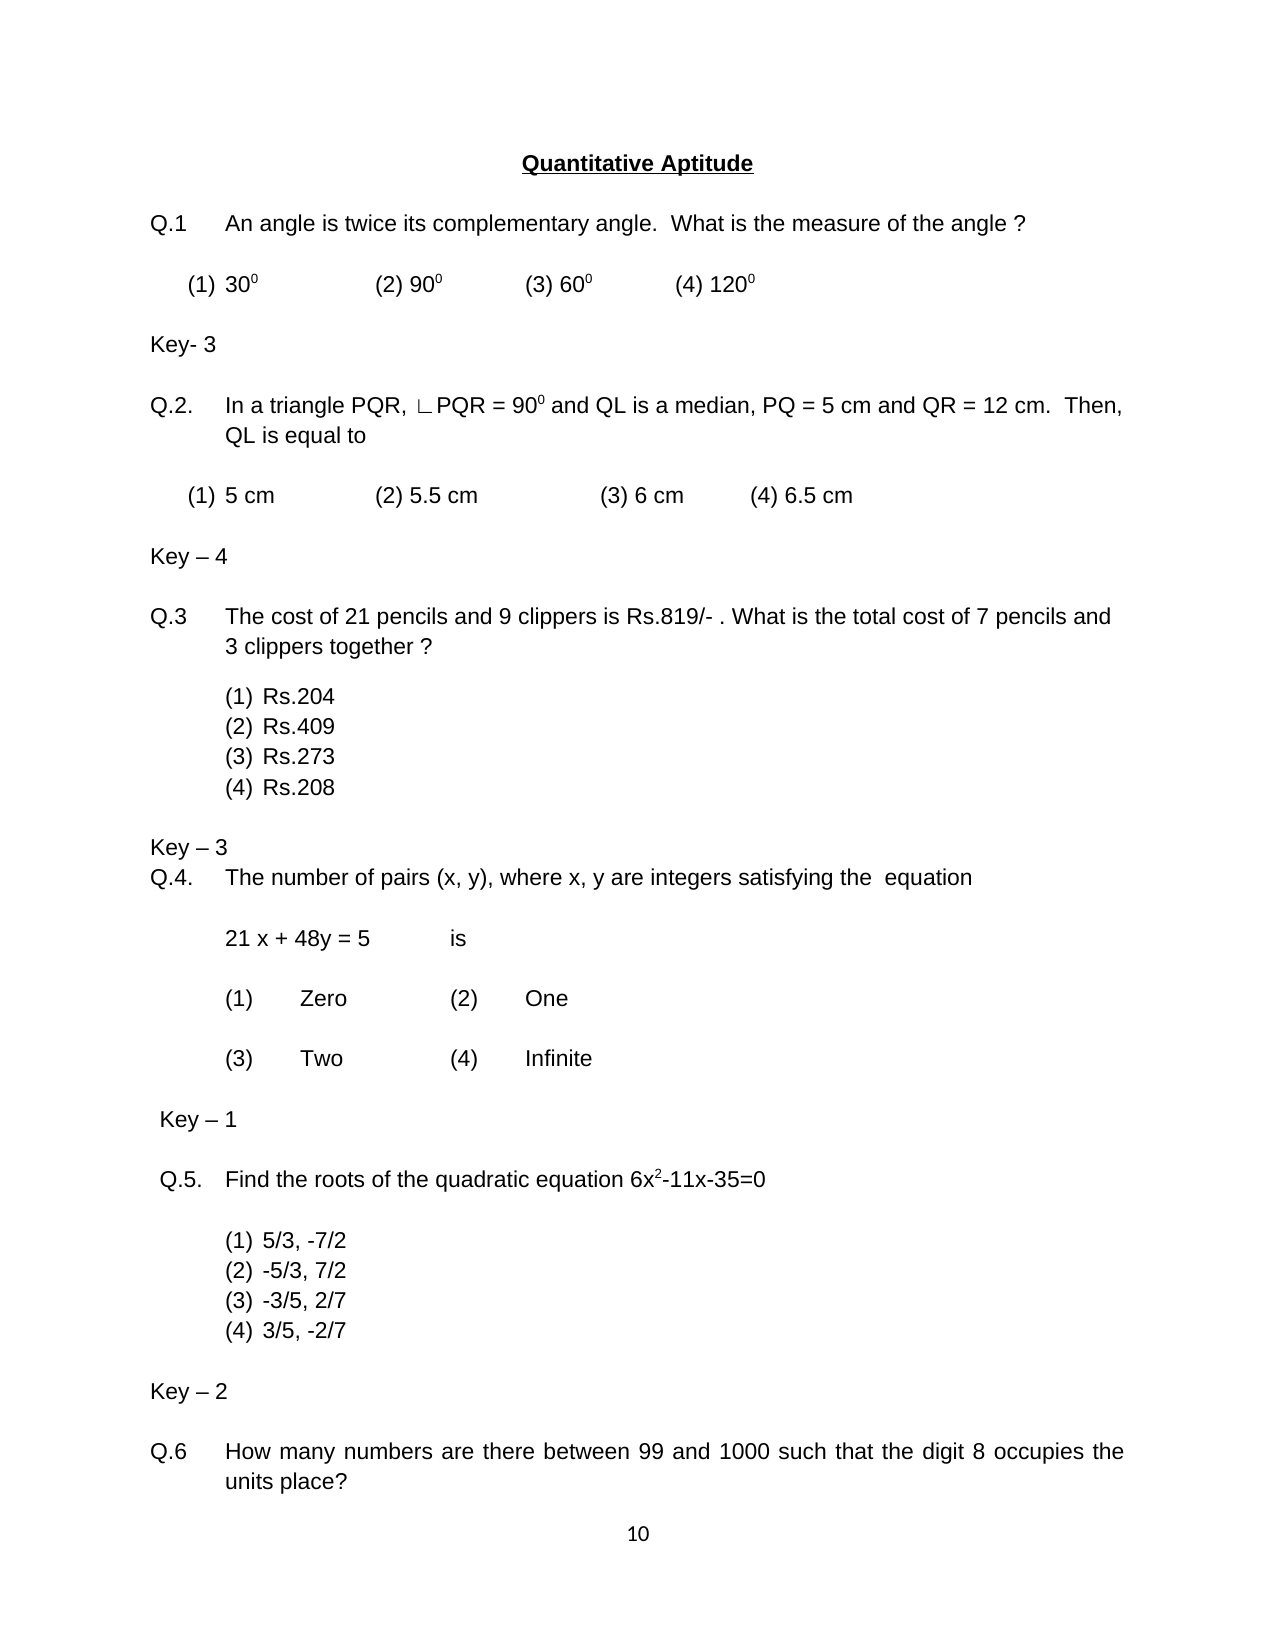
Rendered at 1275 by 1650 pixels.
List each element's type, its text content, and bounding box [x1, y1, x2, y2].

list Rs.204 [225, 683, 1125, 709]
list -5/3, 7/2 [225, 1257, 1125, 1283]
text Q.6 How many numbers are there between 99 and 1000 such that the digit 8 occupies the units place? [150, 1438, 1125, 1494]
text Q.4. The number of pairs (x, y), where x, y are integers satisfying the equation [150, 864, 1125, 890]
text 21 x + 48y = 5 is [150, 924, 1125, 951]
list 5 cm (2) 5.5 cm (3) 6 cm (4) 6.5 cm [187, 482, 1125, 509]
text (3) Two (4) Infinite [225, 1045, 1125, 1072]
text Quantitative Aptitude [150, 150, 1125, 176]
text Key – 2 [150, 1378, 1125, 1404]
list 5/3, -7/2 [225, 1227, 1125, 1253]
text Q.3 The cost of 21 pencils and 9 clippers is Rs.819/- . What is the total cost of 7 pencils and 3 clippers together ? [150, 603, 1125, 660]
text Key – 3 [150, 834, 1125, 860]
list Rs.273 [225, 743, 1125, 769]
text Q.5. Find the roots of the quadratic equation 6x2-11x-35=0 [159, 1166, 1125, 1192]
text Q.2. In a triangle PQR, ∟PQR = 900 and QL is a median, PQ = 5 cm and QR = 12 cm. Then, QL is equal to [150, 392, 1125, 448]
list Zero (2) One [225, 985, 1125, 1011]
text Key – 1 [159, 1106, 1125, 1132]
list Rs.409 [225, 713, 1125, 739]
list 300 (2) 900 (3) 600 (4) 1200 [187, 271, 1125, 297]
text Key- 3 [150, 331, 1125, 358]
list -3/5, 2/7 [225, 1287, 1125, 1313]
text Q.1 An angle is twice its complementary angle. What is the measure of the angle ? [150, 210, 1125, 237]
list Rs.208 [225, 773, 1125, 800]
text Key – 4 [150, 543, 1125, 569]
list 3/5, -2/7 [225, 1317, 1125, 1343]
